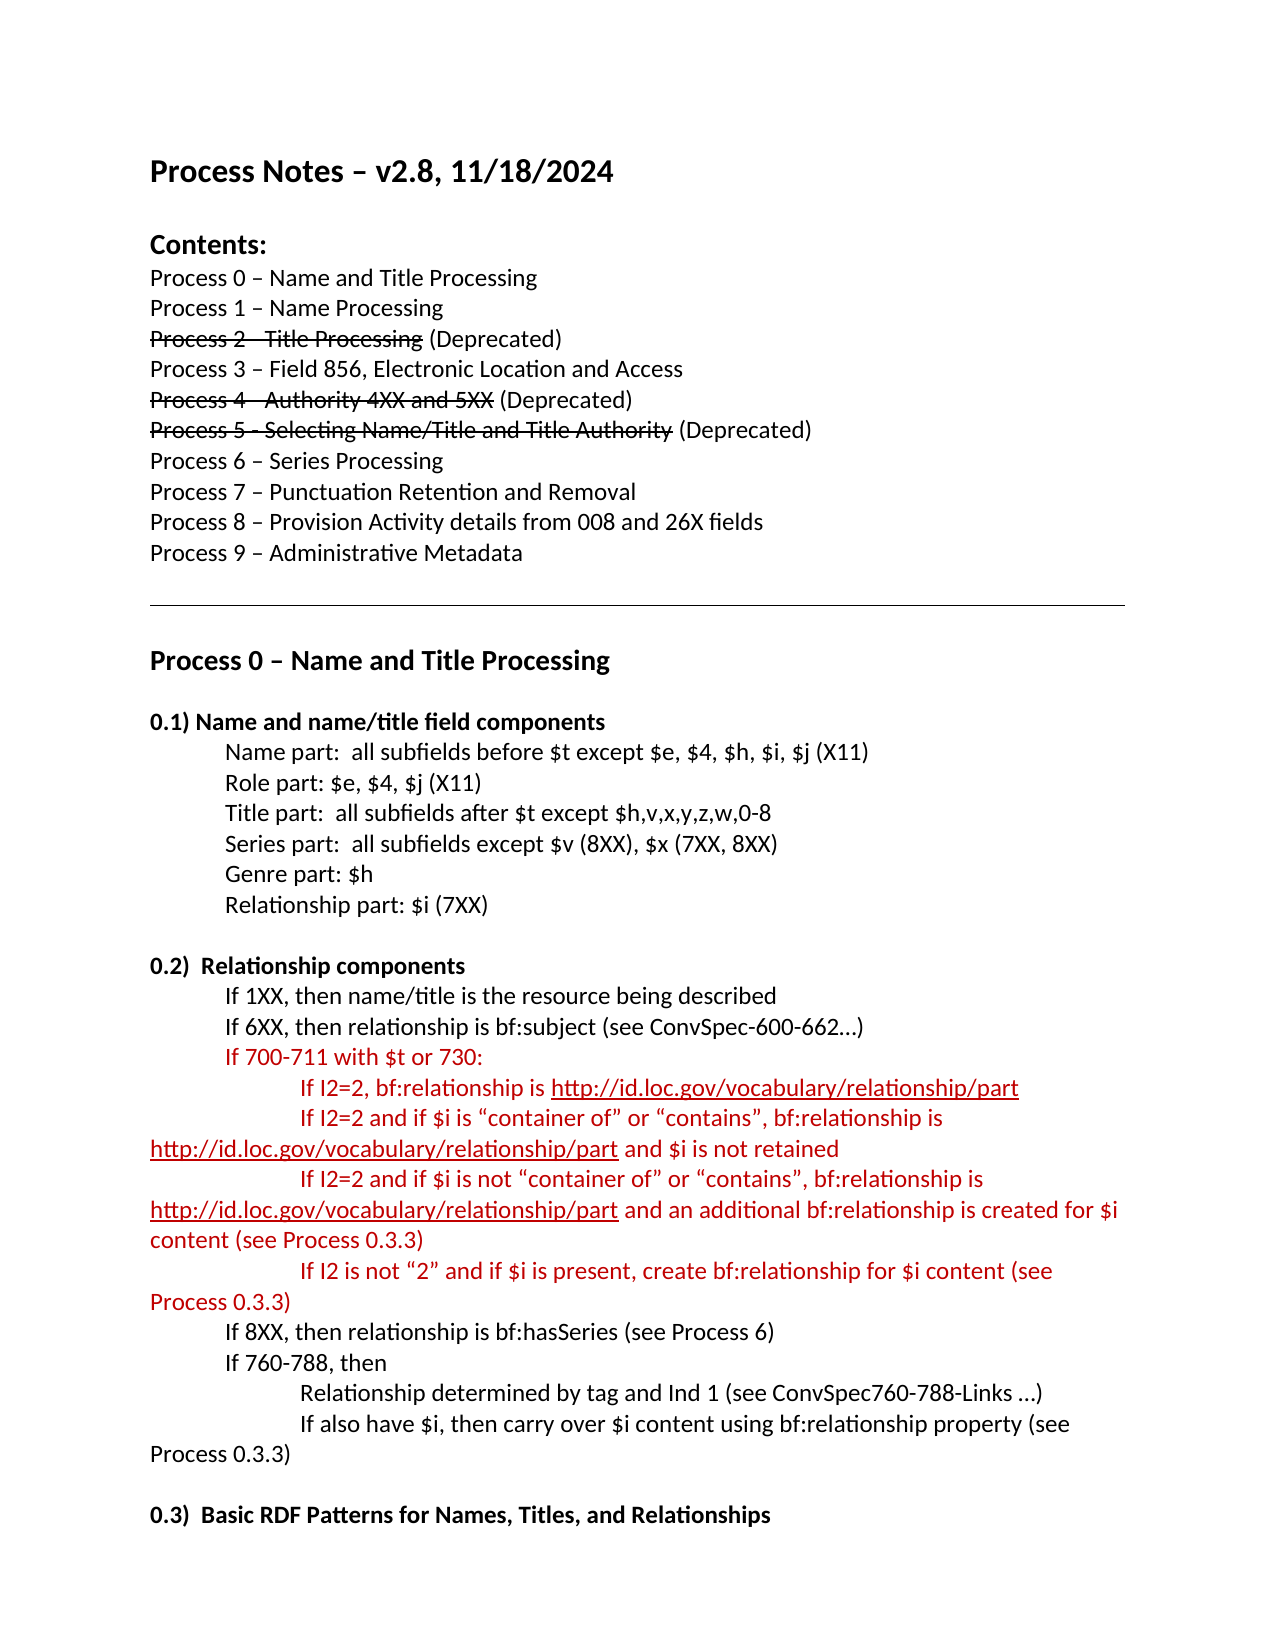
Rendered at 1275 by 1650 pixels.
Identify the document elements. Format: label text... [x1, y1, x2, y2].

text If 700-711 with $t or 730: [150, 1041, 1125, 1072]
text Title part: all subfields after $t except $h,v,x,y,z,w,0-8 [150, 797, 1125, 828]
text Role part: $e, $4, $j (X11) [150, 767, 1125, 797]
text Genre part: $h [150, 858, 1125, 889]
text Process 7 – Punctuation Retention and Removal [150, 476, 1125, 506]
text If 6XX, then relationship is bf:subject (see ConvSpec-600-662…) [150, 1011, 1125, 1041]
text Process 8 – Provision Activity details from 008 and 26X fields [150, 506, 1125, 537]
text Process 0 – Name and Title Processing [150, 642, 1125, 678]
text If 8XX, then relationship is bf:hasSeries (see Process 6) [150, 1316, 1125, 1347]
text If 1XX, then name/title is the resource being described [150, 980, 1125, 1011]
text 0.1) Name and name/title field components [150, 706, 1125, 736]
text If also have $i, then carry over $i content using bf:relationship property (see Process 0.3.3) [150, 1408, 1125, 1469]
text Process 5 - Selecting Name/Title and Title Authority (Deprecated) [150, 414, 1125, 445]
text If I2 is not “2” and if $i is present, create bf:relationship for $i content (see Process 0.3.3) [150, 1255, 1125, 1316]
text Process 3 – Field 856, Electronic Location and Access [150, 353, 1125, 384]
text Process 6 – Series Processing [150, 445, 1125, 476]
text If I2=2, bf:relationship is http://id.loc.gov/vocabulary/relationship/part [150, 1072, 1125, 1102]
text Relationship determined by tag and Ind 1 (see ConvSpec760-788-Links …) [150, 1377, 1125, 1408]
text Process 9 – Administrative Metadata [150, 537, 1125, 567]
text Process 0 – Name and Title Processing [150, 262, 1125, 292]
text Relationship part: $i (7XX) [150, 889, 1125, 919]
text Process 1 – Name Processing [150, 292, 1125, 323]
text Process 4 - Authority 4XX and 5XX (Deprecated) [150, 384, 1125, 414]
text Process Notes – v2.8, 11/18/2024 [150, 150, 1125, 191]
text 0.2) Relationship components [150, 950, 1125, 980]
text If 760-788, then [150, 1347, 1125, 1377]
text Process 2 - Title Processing (Deprecated) [150, 323, 1125, 353]
text 0.3) Basic RDF Patterns for Names, Titles, and Relationships [150, 1499, 1125, 1530]
text Series part: all subfields except $v (8XX), $x (7XX, 8XX) [150, 828, 1125, 858]
text If I2=2 and if $i is “container of” or “contains”, bf:relationship is http://id.loc.gov/vocabulary/relationship/part and $i is not retained [150, 1102, 1125, 1163]
text Name part: all subfields before $t except $e, $4, $h, $i, $j (X11) [150, 736, 1125, 767]
text If I2=2 and if $i is not “container of” or “contains”, bf:relationship is http://id.loc.gov/vocabulary/relationship/part and an additional bf:relationship is created for $i content (see Process 0.3.3) [150, 1163, 1125, 1255]
text Contents: [150, 226, 1125, 262]
